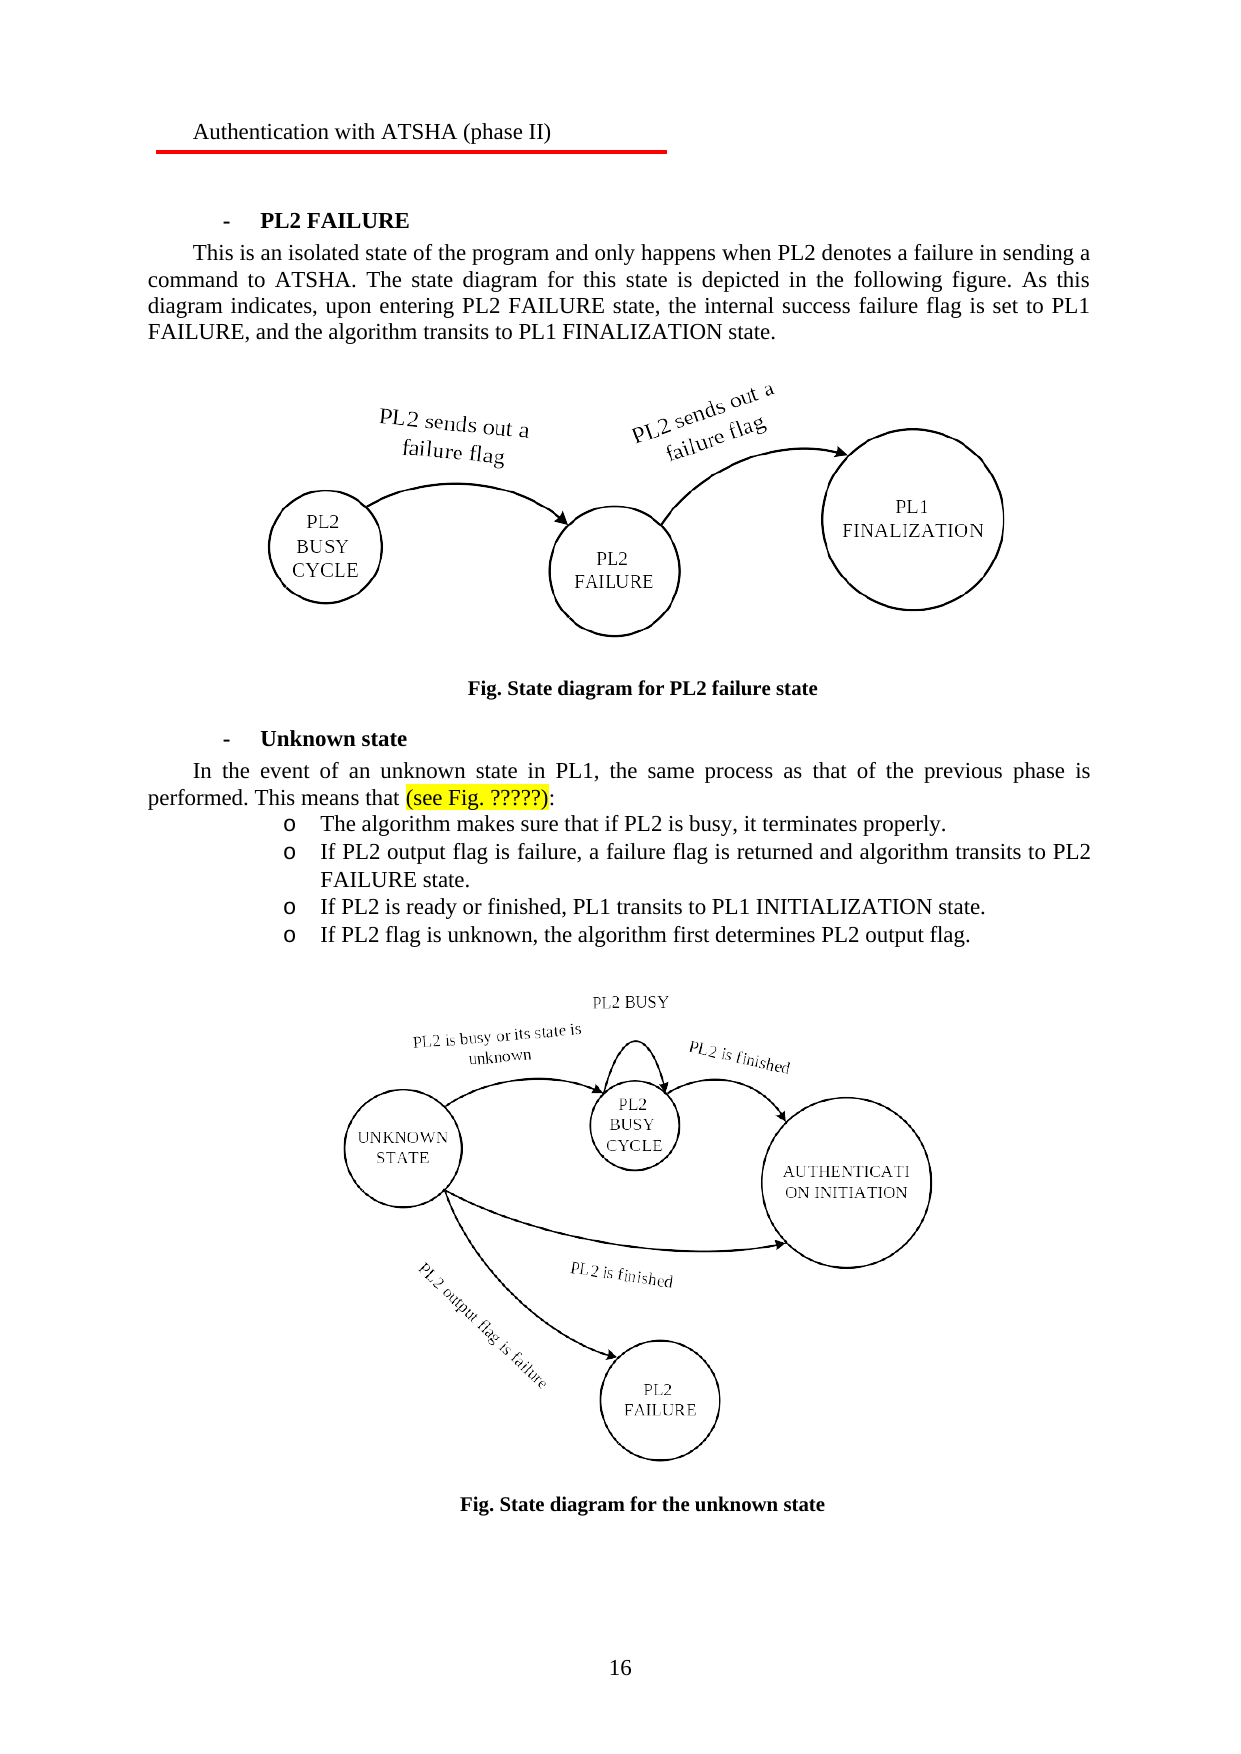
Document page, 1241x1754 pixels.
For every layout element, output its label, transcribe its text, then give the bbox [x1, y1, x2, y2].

text Fig. State diagram for the unknown state [148, 1492, 1092, 1516]
text This is an isolated state of the program and only happens when PL2 denotes a failure in sending a command to ATSHA. The state diagram for this state is depicted in the following figure. As this diagram indicates, upon entering PL2 FAILURE state, the internal success failure flag is set to PL1 FAILURE, and the algorithm transits to PL1 FINALIZATION state. [148, 239, 1092, 345]
list If PL2 output flag is failure, a failure flag is returned and algorithm transits to PL2 FAILURE state. [283, 838, 1092, 893]
list If PL2 is ready or finished, PL1 transits to PL1 INITIALIZATION state. [283, 893, 1092, 921]
list PL2 FAILURE [223, 207, 1092, 233]
list If PL2 flag is unknown, the algorithm first determines PL2 output flag. [283, 921, 1092, 949]
text Fig. State diagram for PL2 failure state [148, 676, 1092, 700]
list Unknown state [223, 725, 1092, 751]
list The algorithm makes sure that if PL2 is busy, it terminates properly. [283, 810, 1092, 838]
text In the event of an unknown state in PL1, the same process as that of the previous phase is performed. This means that (see Fig. ?????): [148, 757, 1092, 810]
